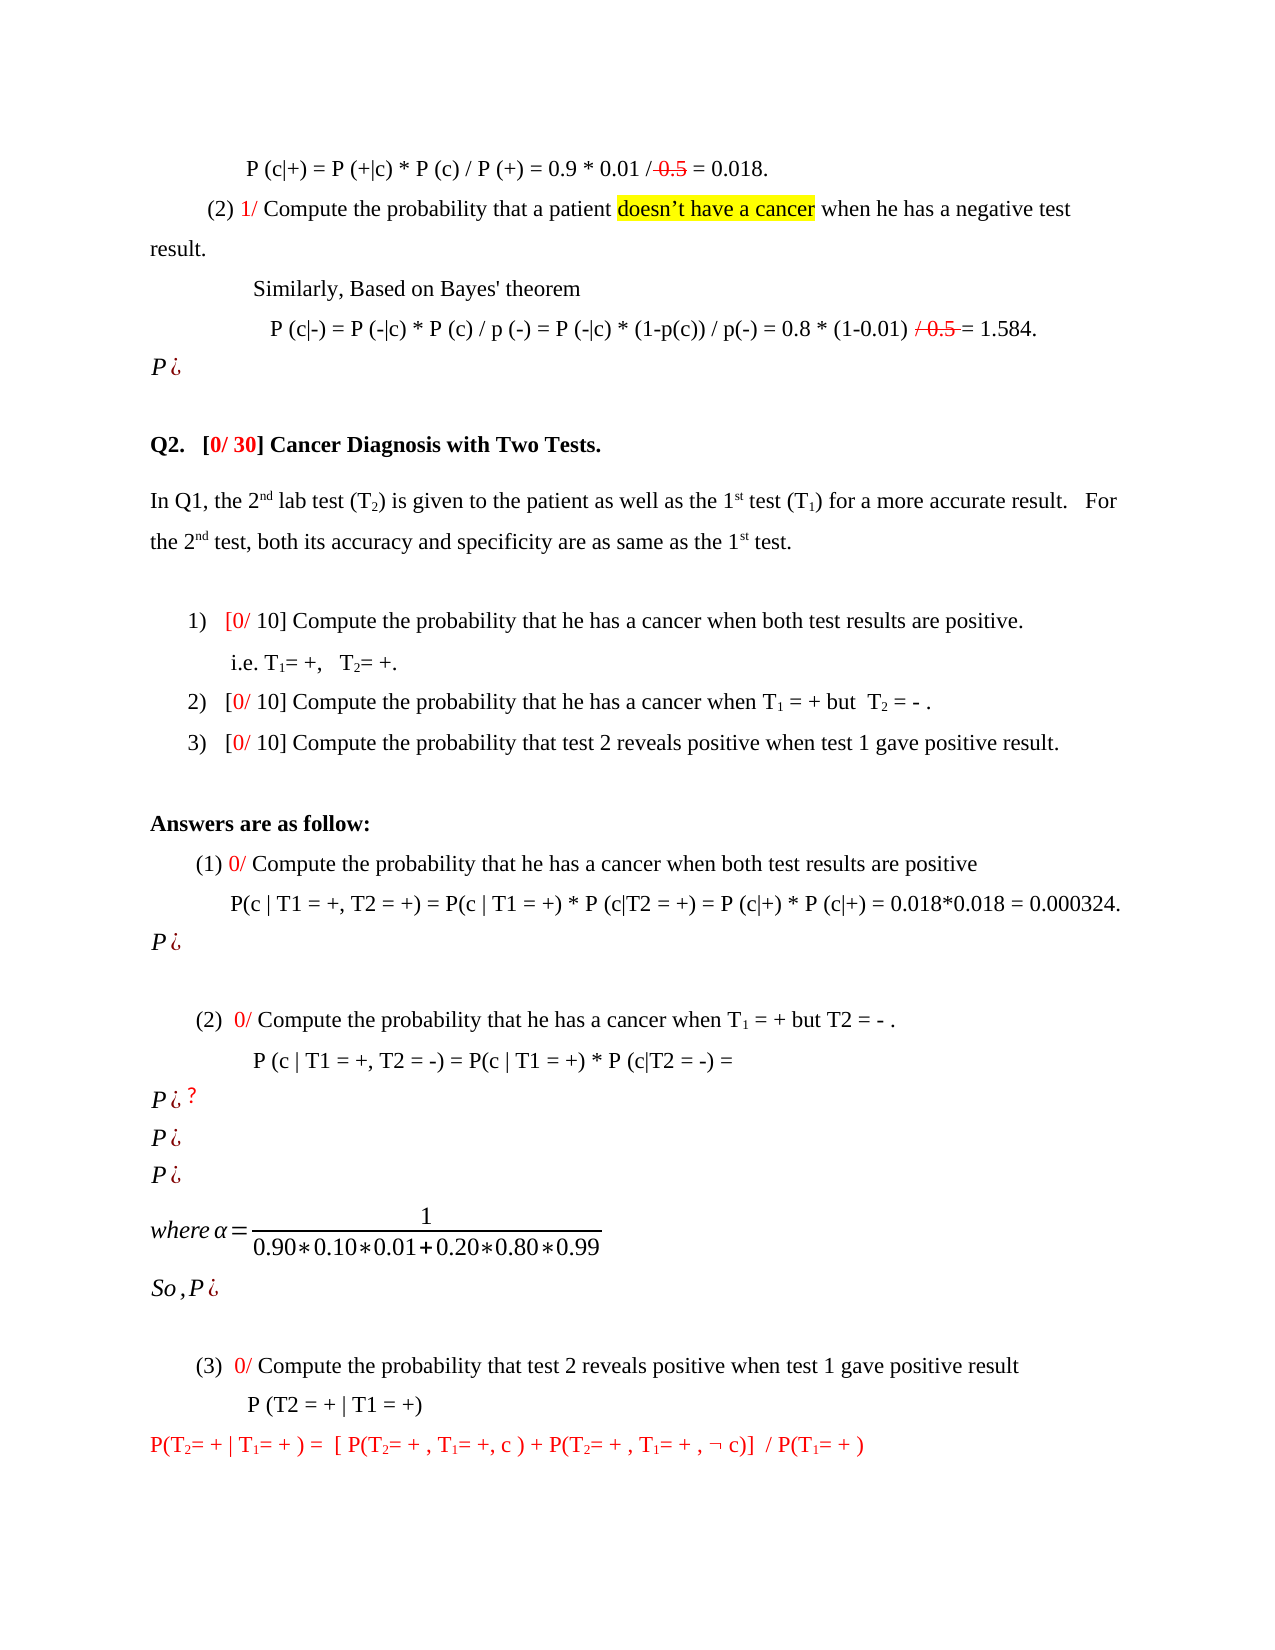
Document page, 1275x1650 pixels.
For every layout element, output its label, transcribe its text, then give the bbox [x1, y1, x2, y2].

list i.e. T1= +, T2= +. [225, 643, 1125, 681]
text In Q1, the 2nd lab test (T2) is given to the patient as well as the 1st test (T1) for a more accurate result. For the 2nd test, both its accuracy and specificity are as same as the 1st test. [150, 482, 1125, 560]
text ? [150, 1082, 1125, 1119]
text (2) 1/ Compute the probability that a patient doesn’t have a cancer when he has a negative test result. [150, 189, 1125, 267]
text P (c|-) = P (-|c) * P (c) / p (-) = P (-|c) * (1-p(c)) / p(-) = 0.8 * (1-0.01) / 0.5 = 1.584. [150, 309, 1125, 347]
list [0/ 10] Compute the probability that he has a cancer when T1 = + but T2 = - . [187, 683, 1125, 720]
text P(T2= + | T1= + ) = [ P(T2= + , T1= +, c ) + P(T2= + , T1= + , c)] / P(T1= + ) [150, 1425, 1125, 1463]
text Q2. [0/ 30] Cancer Diagnosis with Two Tests. [150, 426, 1125, 463]
text P(c | T1 = +, T2 = +) = P(c | T1 = +) * P (c|T2 = +) = P (c|+) * P (c|+) = 0.018*0.018 = 0.000324. [150, 884, 1125, 922]
text (2) 0/ Compute the probability that he has a cancer when T1 = + but T2 = - . [150, 1001, 1125, 1038]
text P (c | T1 = +, T2 = -) = P(c | T1 = +) * P (c|T2 = -) = [150, 1042, 1125, 1079]
list P (c|+) = P (+|c) * P (c) / P (+) = 0.9 * 0.01 / 0.5 = 0.018. [234, 150, 1125, 187]
text (1) 0/ Compute the probability that he has a cancer when both test results are positive [150, 844, 1125, 882]
text P (T2 = + | T1 = +) [150, 1386, 1125, 1423]
list [0/ 10] Compute the probability that he has a cancer when both test results are positive. [187, 602, 1125, 639]
list [0/ 10] Compute the probability that test 2 reveals positive when test 1 gave positive result. [187, 724, 1125, 761]
text (3) 0/ Compute the probability that test 2 reveals positive when test 1 gave positive result [150, 1346, 1125, 1384]
text Answers are as follow: [150, 805, 1125, 842]
text Similarly, Based on Bayes' theorem [150, 269, 1125, 307]
